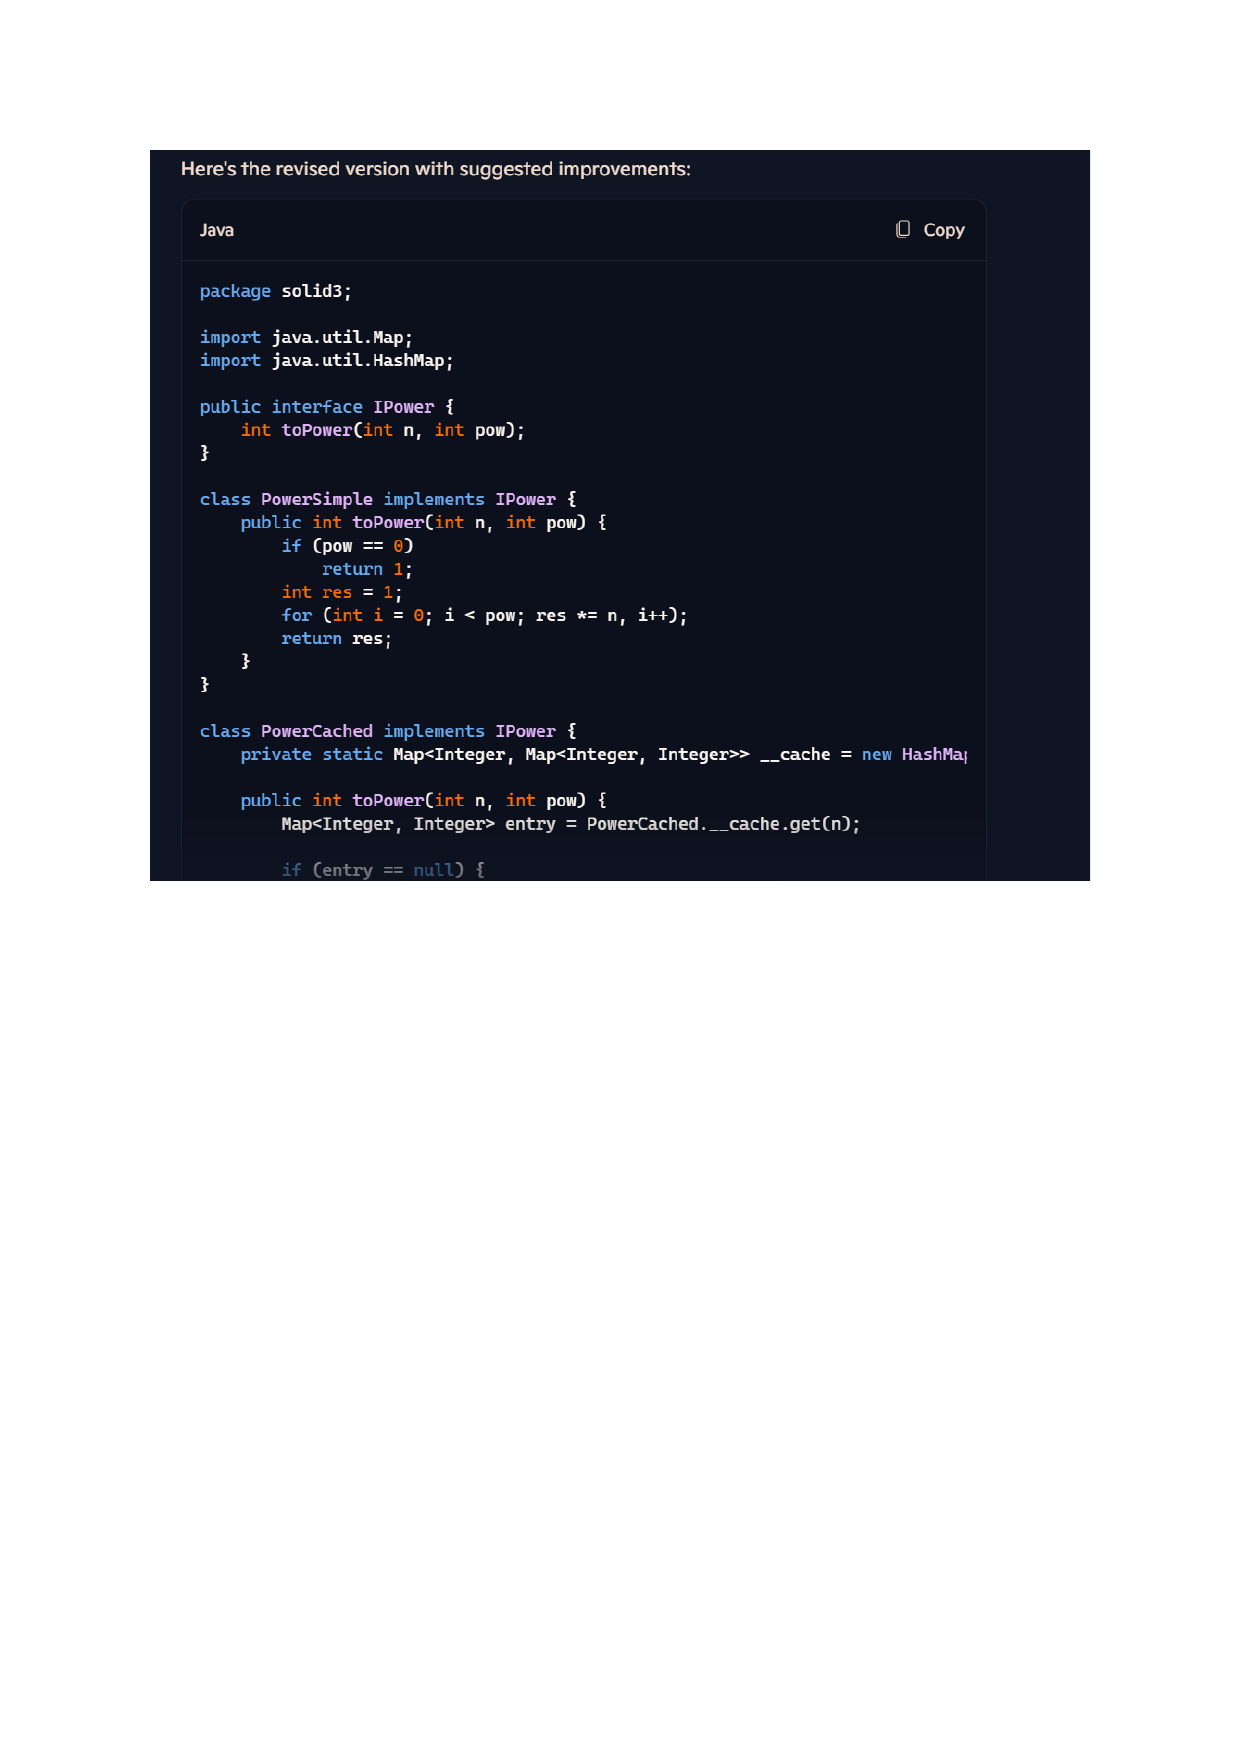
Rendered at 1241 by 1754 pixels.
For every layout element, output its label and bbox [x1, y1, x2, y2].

picture [150, 150, 1091, 881]
